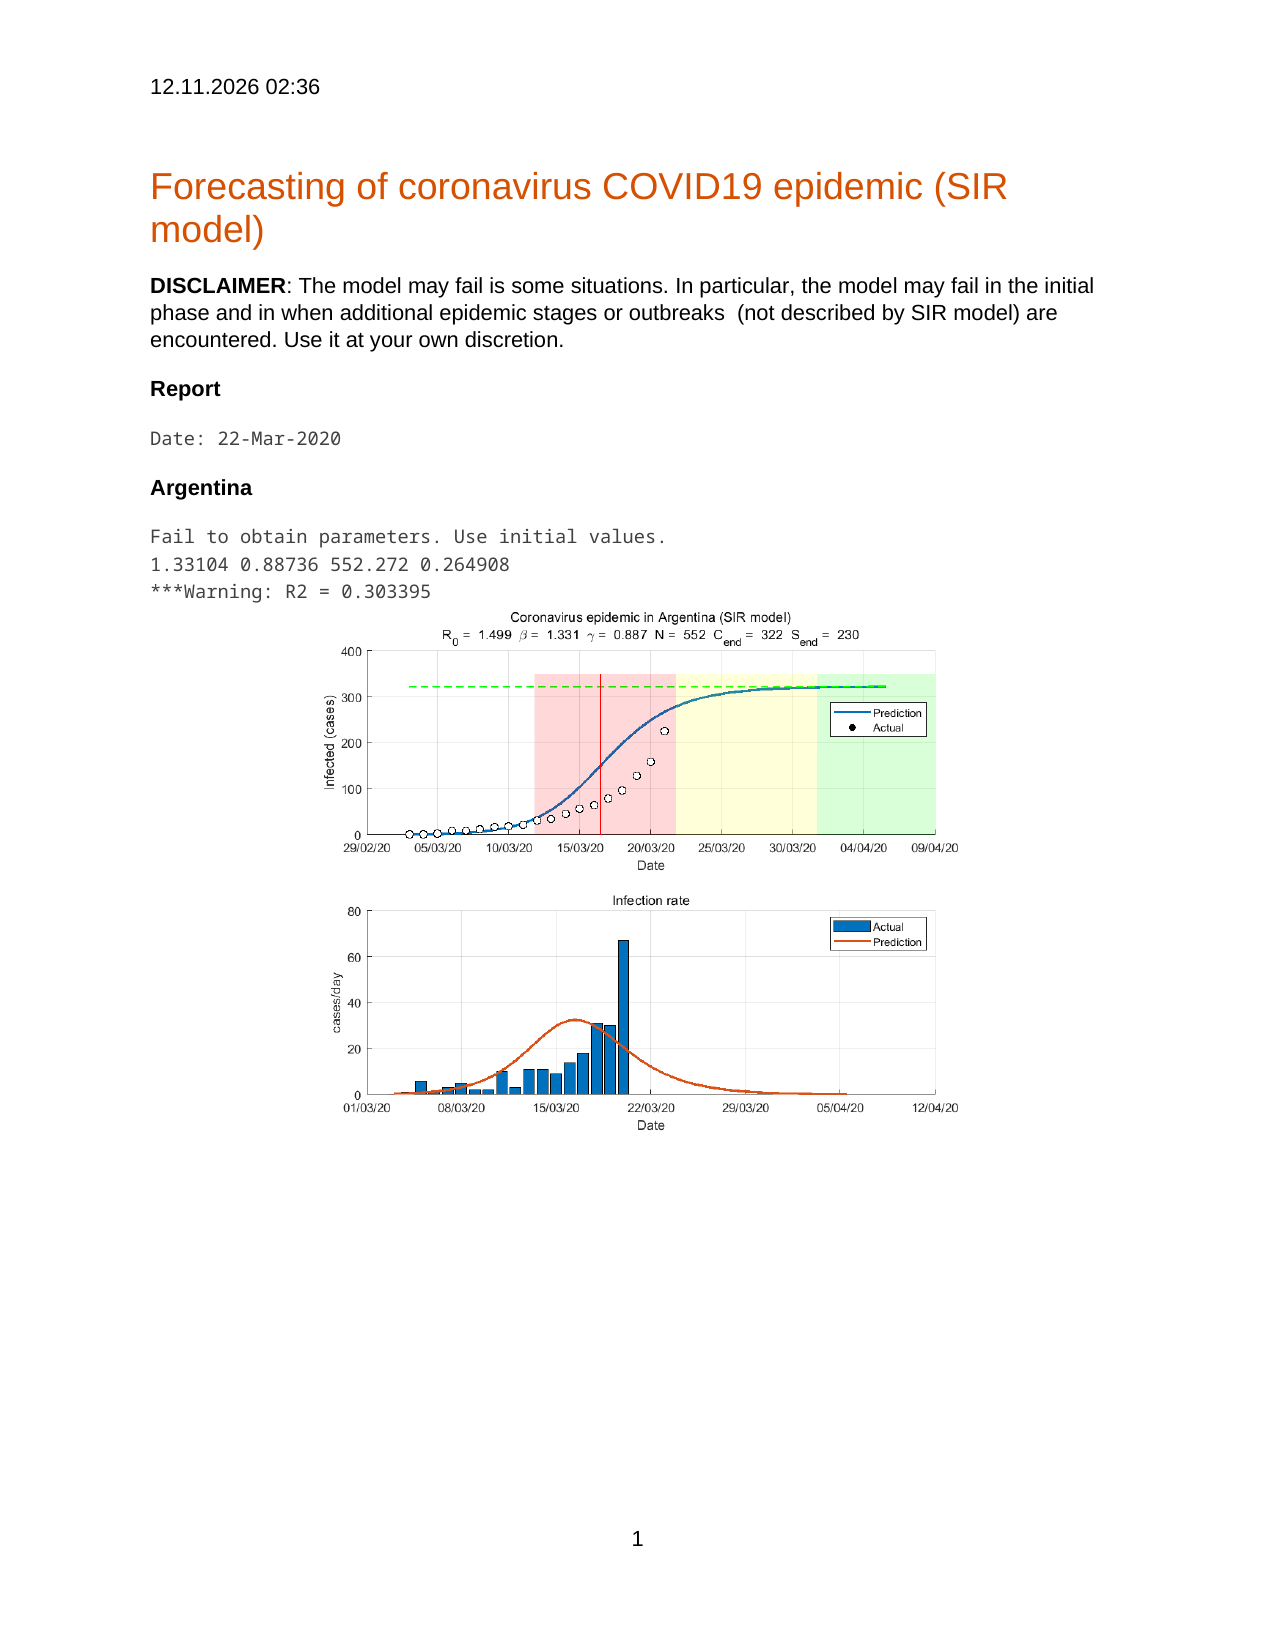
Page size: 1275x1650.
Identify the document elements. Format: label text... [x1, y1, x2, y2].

text DISCLAIMER: The model may fail is some situations. In particular, the model may fail in the initial phase and in when additional epidemic stages or outbreaks (not described by SIR model) are encountered. Use it at your own discretion. [150, 273, 1125, 352]
text Report [150, 376, 1125, 401]
text Date: 22-Mar-2020 [150, 425, 1125, 451]
text Fail to obtain parameters. Use initial values. [150, 524, 1125, 549]
text Argentina [150, 474, 1125, 500]
title Forecasting of coronavirus COVID19 epidemic (SIR model) [150, 164, 1125, 251]
picture [271, 606, 1004, 1155]
text ***Warning: R2 = 0.303395 [150, 579, 1125, 604]
text 1.33104 0.88736 552.272 0.264908 [150, 551, 1125, 577]
